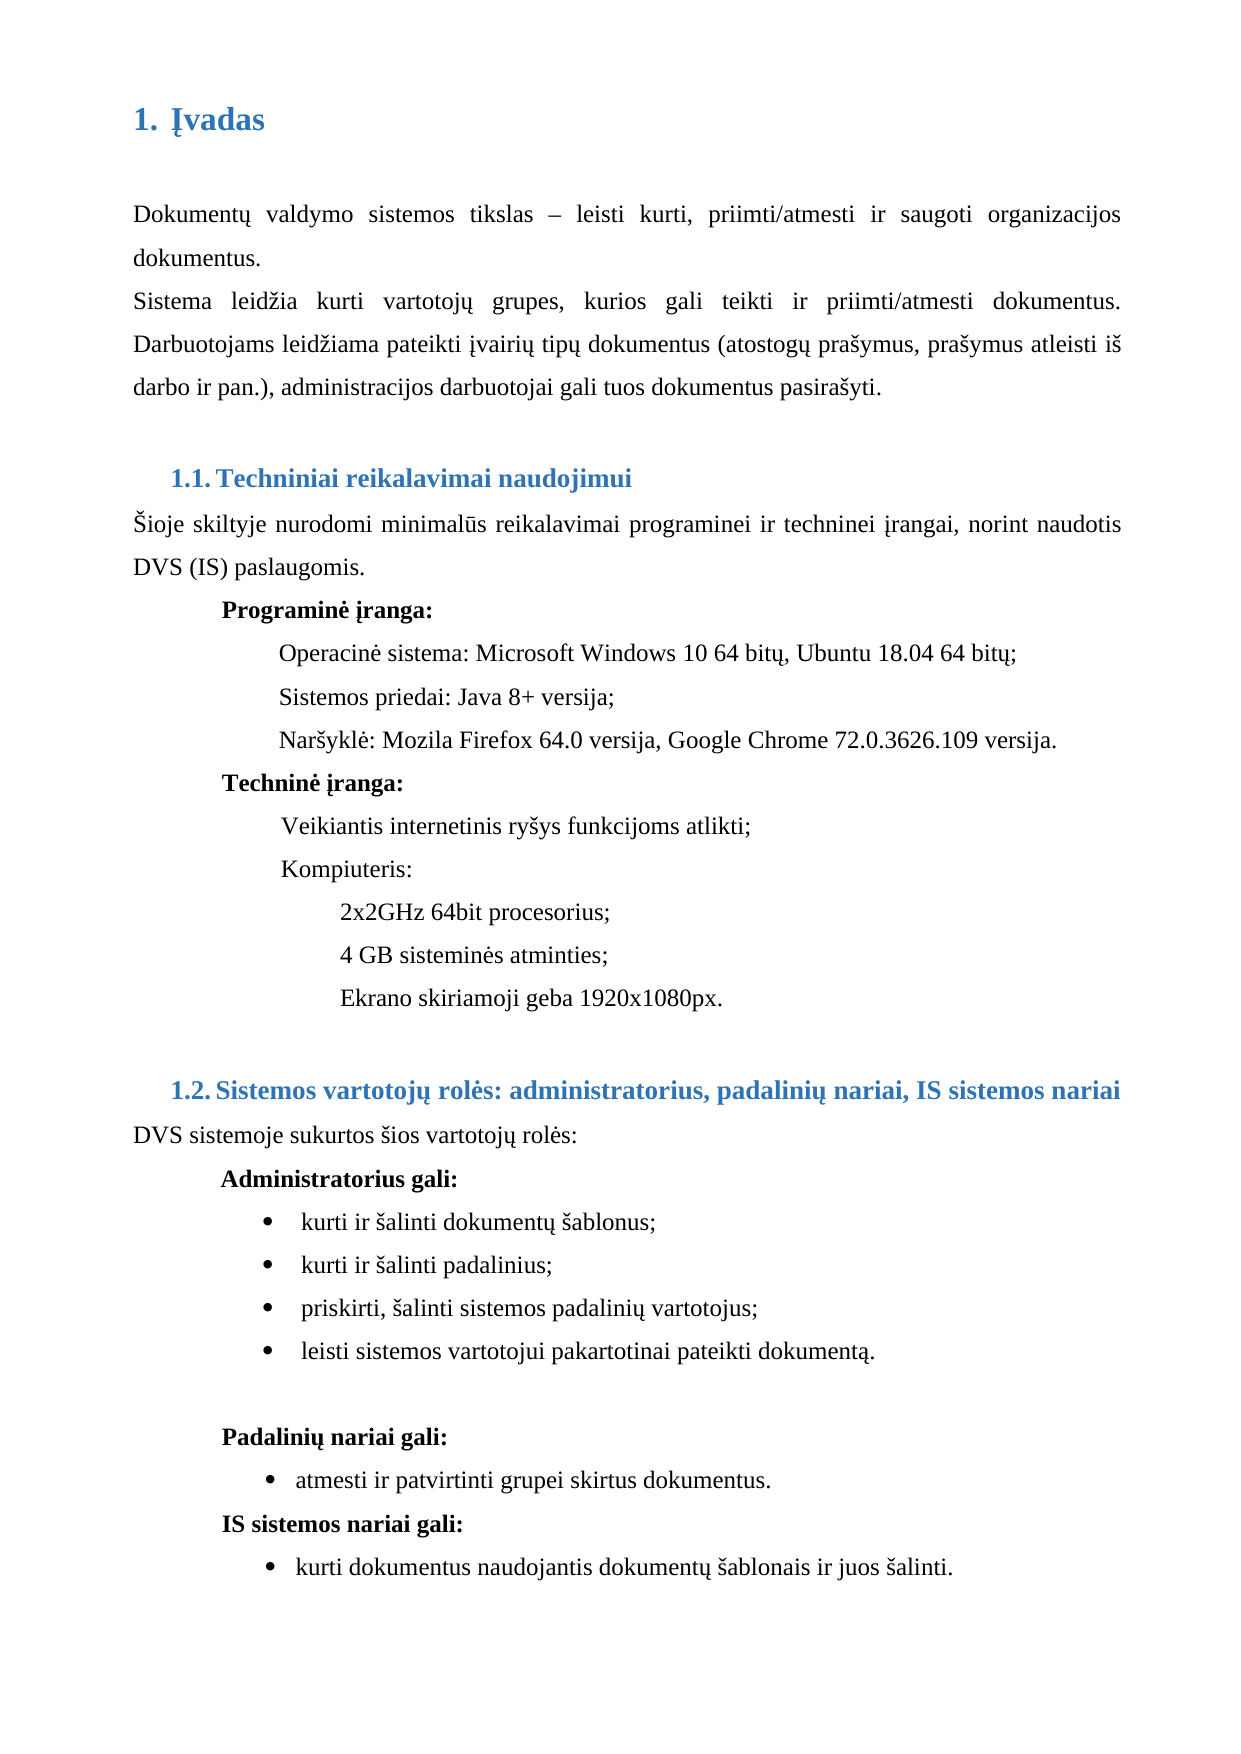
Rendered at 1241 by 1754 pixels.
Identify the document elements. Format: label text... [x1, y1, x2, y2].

text Naršyklė: Mozila Firefox 64.0 versija, Google Chrome 72.0.3626.109 versija. [222, 725, 1122, 753]
list Administratorius gali: [220, 1164, 1122, 1192]
text Sistemos priedai: Java 8+ versija; [222, 682, 1122, 710]
list priskirti, šalinti sistemos padalinių vartotojus; [263, 1293, 1122, 1322]
text DVS sistemoje sukurtos šios vartotojų rolės: [133, 1121, 1122, 1149]
text Ekrano skiriamoji geba 1920x1080px. [281, 983, 1122, 1012]
text IS sistemos nariai gali: [133, 1509, 1122, 1537]
list kurti ir šalinti padalinius; [263, 1250, 1122, 1279]
list kurti ir šalinti dokumentų šablonus; [263, 1207, 1122, 1236]
subtitle Įvadas [133, 99, 1122, 137]
list kurti dokumentus naudojantis dokumentų šablonais ir juos šalinti. [266, 1552, 1122, 1581]
text 4 GB sisteminės atminties; [281, 940, 1122, 969]
text Dokumentų valdymo sistemos tikslas – leisti kurti, priimti/atmesti ir saugoti organizacijos dokumentus. [133, 199, 1122, 271]
text Šioje skiltyje nurodomi minimalūs reikalavimai programinei ir techninei įrangai, norint naudotis DVS (IS) paslaugomis. [133, 509, 1122, 581]
subtitle Techniniai reikalavimai naudojimui [170, 462, 1122, 493]
list leisti sistemos vartotojui pakartotinai pateikti dokumentą. [263, 1336, 1122, 1365]
text Padalinių nariai gali: [133, 1422, 1122, 1451]
text Veikiantis internetinis ryšys funkcijoms atlikti; [281, 811, 1122, 840]
text Sistema leidžia kurti vartotojų grupes, kurios gali teikti ir priimti/atmesti dokumentus. Darbuotojams leidžiama pateikti įvairių tipų dokumentus (atostogų prašymus, prašymus atleisti iš darbo ir pan.), administracijos darbuotojai gali tuos dokumentus pasirašyti. [133, 286, 1122, 401]
list atmesti ir patvirtinti grupei skirtus dokumentus. [266, 1466, 1122, 1494]
subtitle Sistemos vartotojų rolės: administratorius, padalinių nariai, IS sistemos nariai [170, 1074, 1122, 1105]
list Programinė įranga: [222, 595, 1122, 624]
text 2x2GHz 64bit procesorius; [281, 897, 1122, 926]
text Kompiuteris: [146, 854, 1122, 883]
text Operacinė sistema: Microsoft Windows 10 64 bitų, Ubuntu 18.04 64 bitų; [222, 638, 1122, 667]
list Techninė įranga: [222, 768, 1122, 797]
